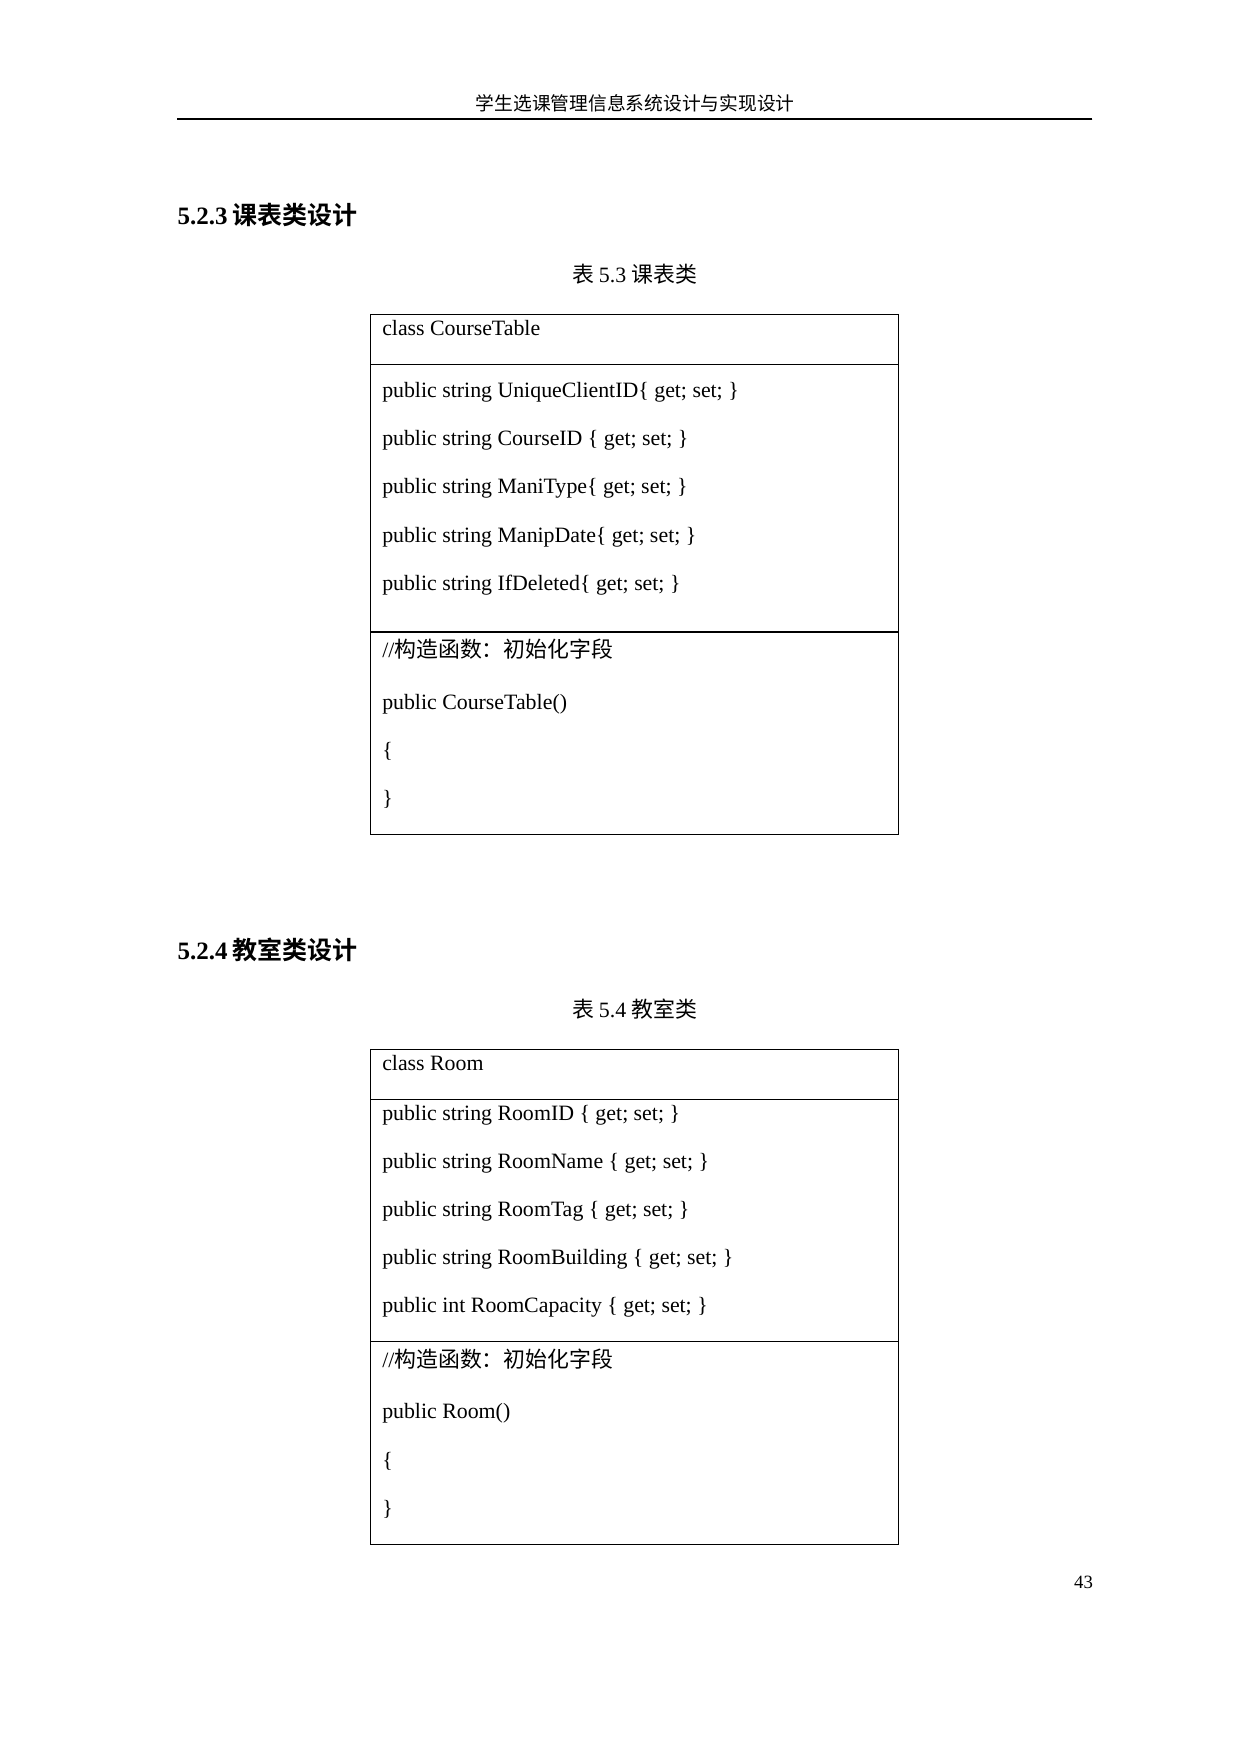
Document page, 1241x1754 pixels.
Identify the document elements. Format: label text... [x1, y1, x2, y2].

table_cell public string UniqueClientID{ get; set; } public string CourseID { get; set; } public string ManiType{ get; set; } public string ManipDate{ get; set; } public string IfDeleted{ get; set; } [371, 365, 898, 631]
table_header class Room [371, 1050, 898, 1099]
table_cell public string RoomID { get; set; } public string RoomName { get; set; } public string RoomTag { get; set; } public string RoomBuilding { get; set; } public int RoomCapacity { get; set; } [371, 1100, 898, 1341]
table_header class CourseTable [371, 315, 898, 364]
text 表5.3 课表类 [177, 257, 1092, 289]
subtitle 5.2.4教室类设计 [177, 930, 1092, 967]
table_cell //构造函数：初始化字段 public Room() { } [371, 1342, 898, 1544]
text 表5.4 教室类 [177, 992, 1092, 1024]
table_cell //构造函数：初始化字段 public CourseTable() { } [371, 633, 898, 834]
subtitle 5.2.3课表类设计 [177, 195, 1092, 232]
